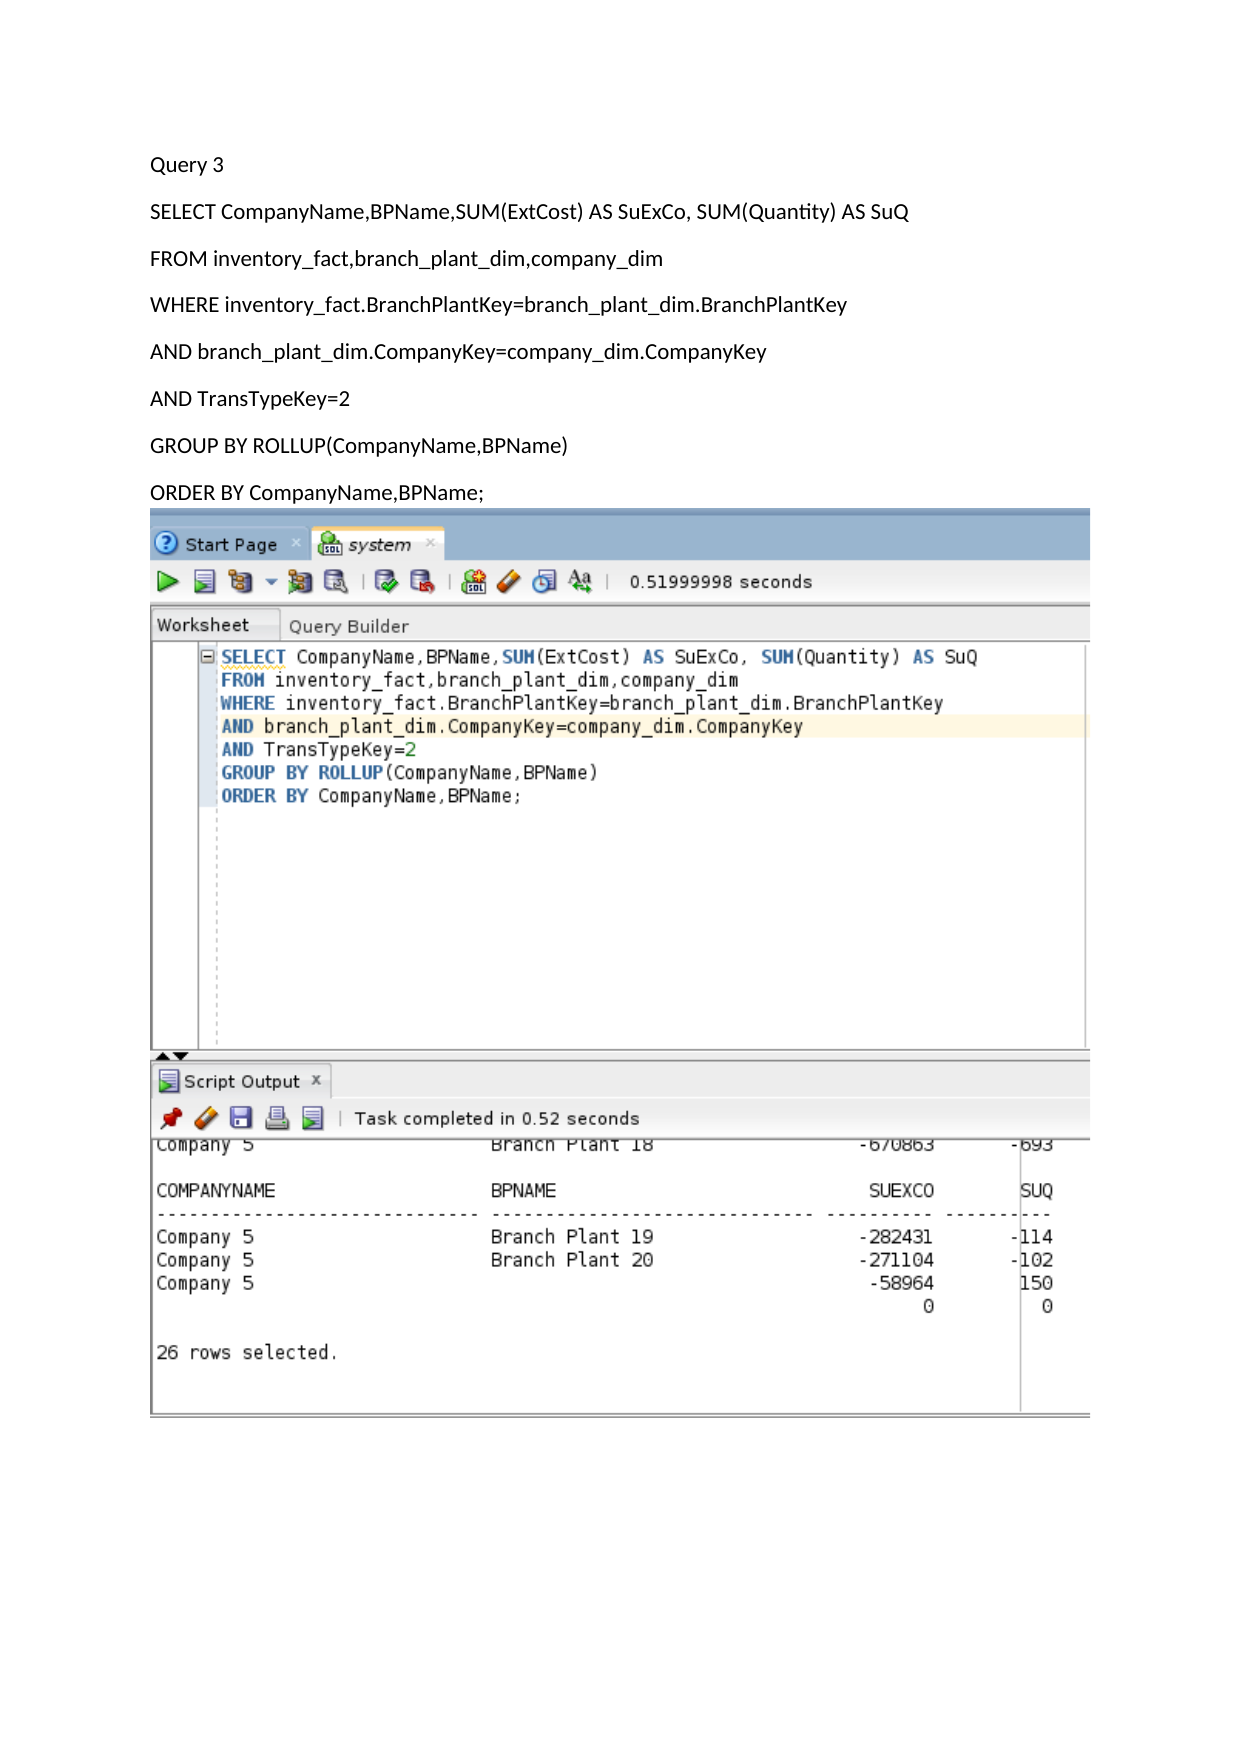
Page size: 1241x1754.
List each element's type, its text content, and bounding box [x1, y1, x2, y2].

text SELECT CompanyName,BPName,SUM(ExtCost) AS SuExCo, SUM(Quantity) AS SuQ [150, 197, 1090, 225]
text Query 3 [150, 150, 1090, 178]
text AND branch_plant_dim.CompanyKey=company_dim.CompanyKey [150, 337, 1090, 366]
text WHERE inventory_fact.BranchPlantKey=branch_plant_dim.BranchPlantKey [150, 291, 1090, 319]
text ORDER BY CompanyName,BPName; [150, 478, 1090, 508]
picture [150, 508, 1091, 1418]
text FROM inventory_fact,branch_plant_dim,company_dim [150, 244, 1090, 272]
text GROUP BY ROLLUP(CompanyName,BPName) [150, 431, 1090, 459]
text AND TransTypeKey=2 [150, 384, 1090, 412]
